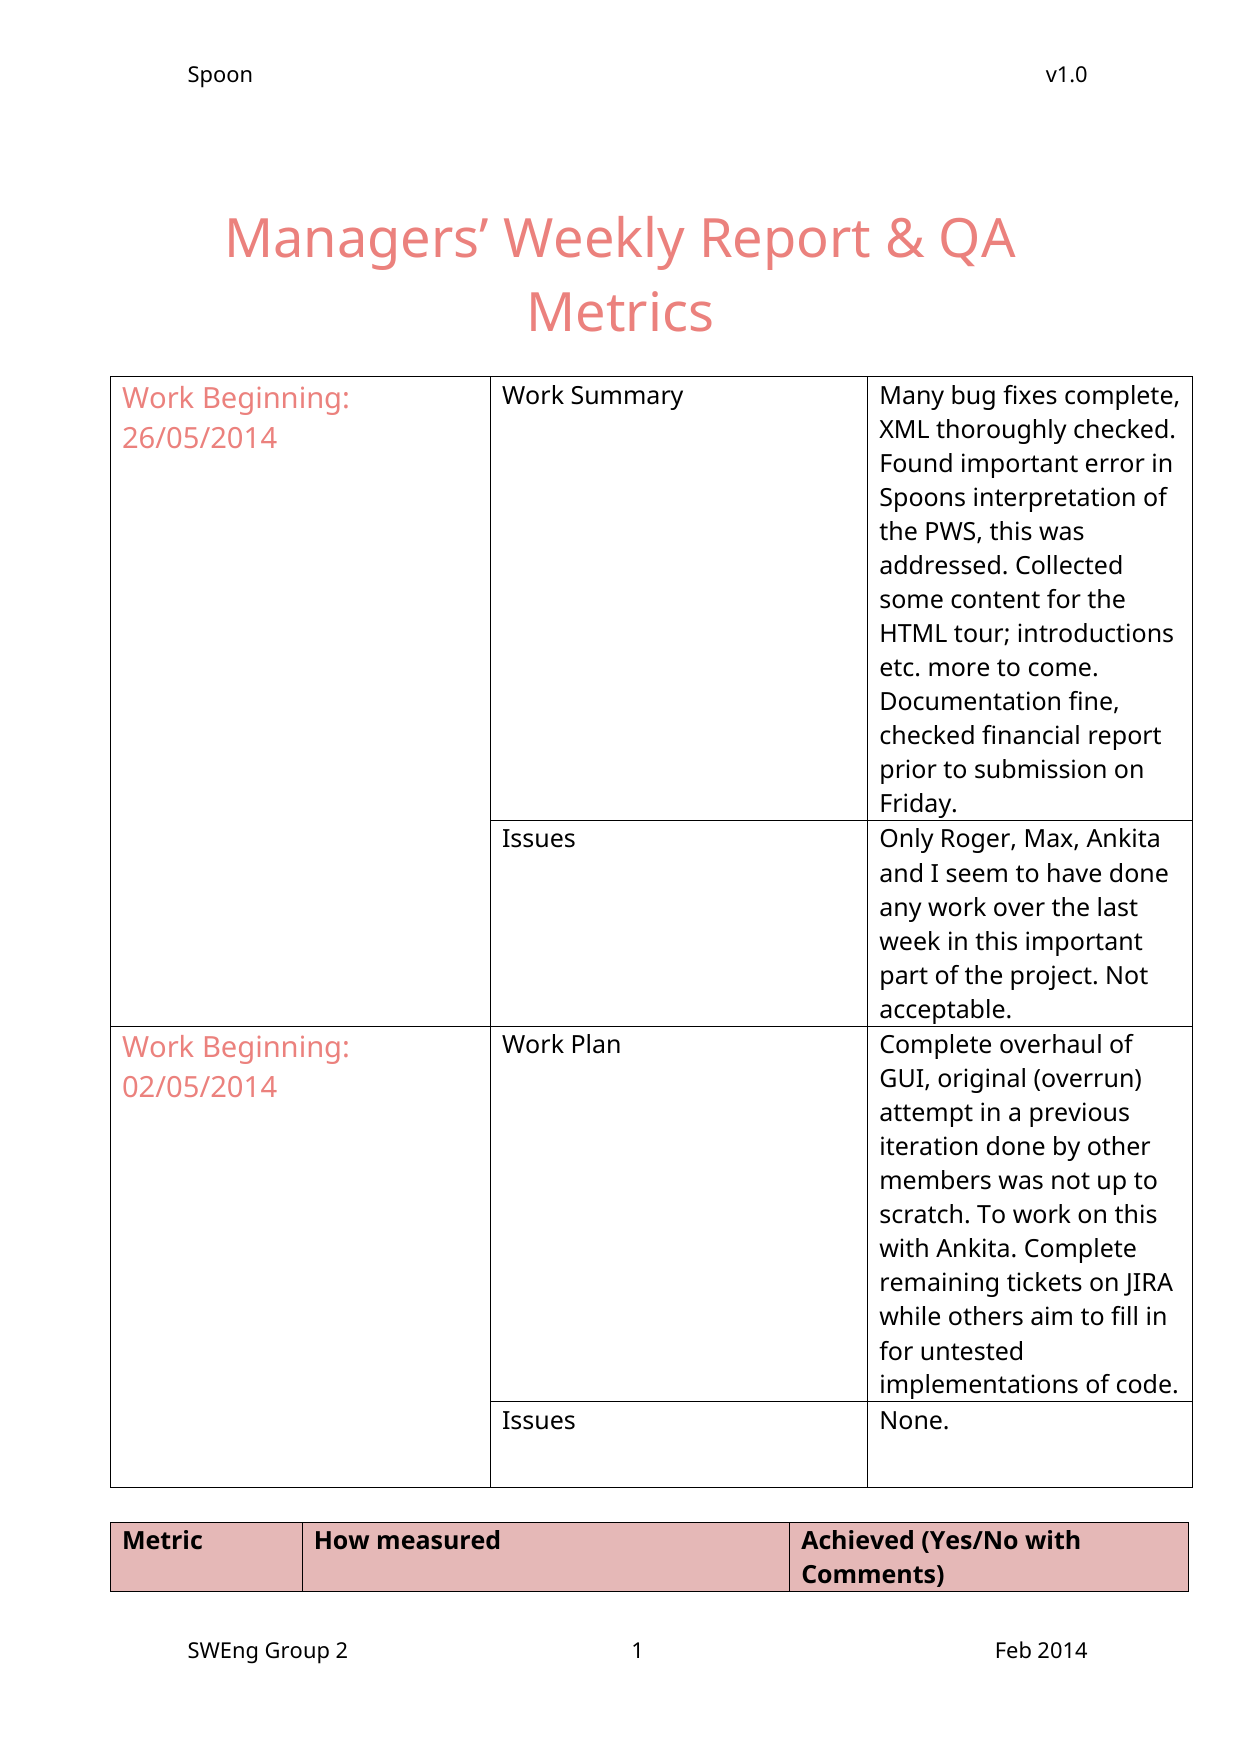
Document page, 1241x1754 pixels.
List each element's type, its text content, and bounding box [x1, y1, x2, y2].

table_header Many bug fixes complete, XML thoroughly checked. Found important error in Spoons interpretation of the PWS, this was addressed. Collected some content for the HTML tour; introductions etc. more to come. Documentation fine, checked financial report prior to submission on Friday. [868, 377, 1192, 820]
table_cell Work Plan [491, 1027, 867, 1401]
table_cell Only Roger, Max, Ankita and I seem to have done any work over the last week in this important part of the project. Not acceptable. [868, 821, 1192, 1026]
table_header Achieved (Yes/No with Comments) [790, 1523, 1188, 1591]
table_cell Complete overhaul of GUI, original (overrun) attempt in a previous iteration done by other members was not up to scratch. To work on this with Ankita. Complete remaining tickets on JIRA while others aim to fill in for untested implementations of code. [868, 1027, 1192, 1401]
table_cell Issues [491, 821, 867, 1026]
table_cell None. [868, 1402, 1192, 1487]
table_header Work Summary [491, 377, 867, 820]
subtitle Managers’ Weekly Report & QA Metrics [187, 200, 1053, 347]
table_header Metric [111, 1523, 302, 1591]
table_cell Issues [491, 1402, 867, 1487]
table_cell Work Beginning: 02/05/2014 [111, 1027, 490, 1487]
table_header Work Beginning: 26/05/2014 [111, 377, 490, 1026]
table_header How measured [303, 1523, 789, 1591]
